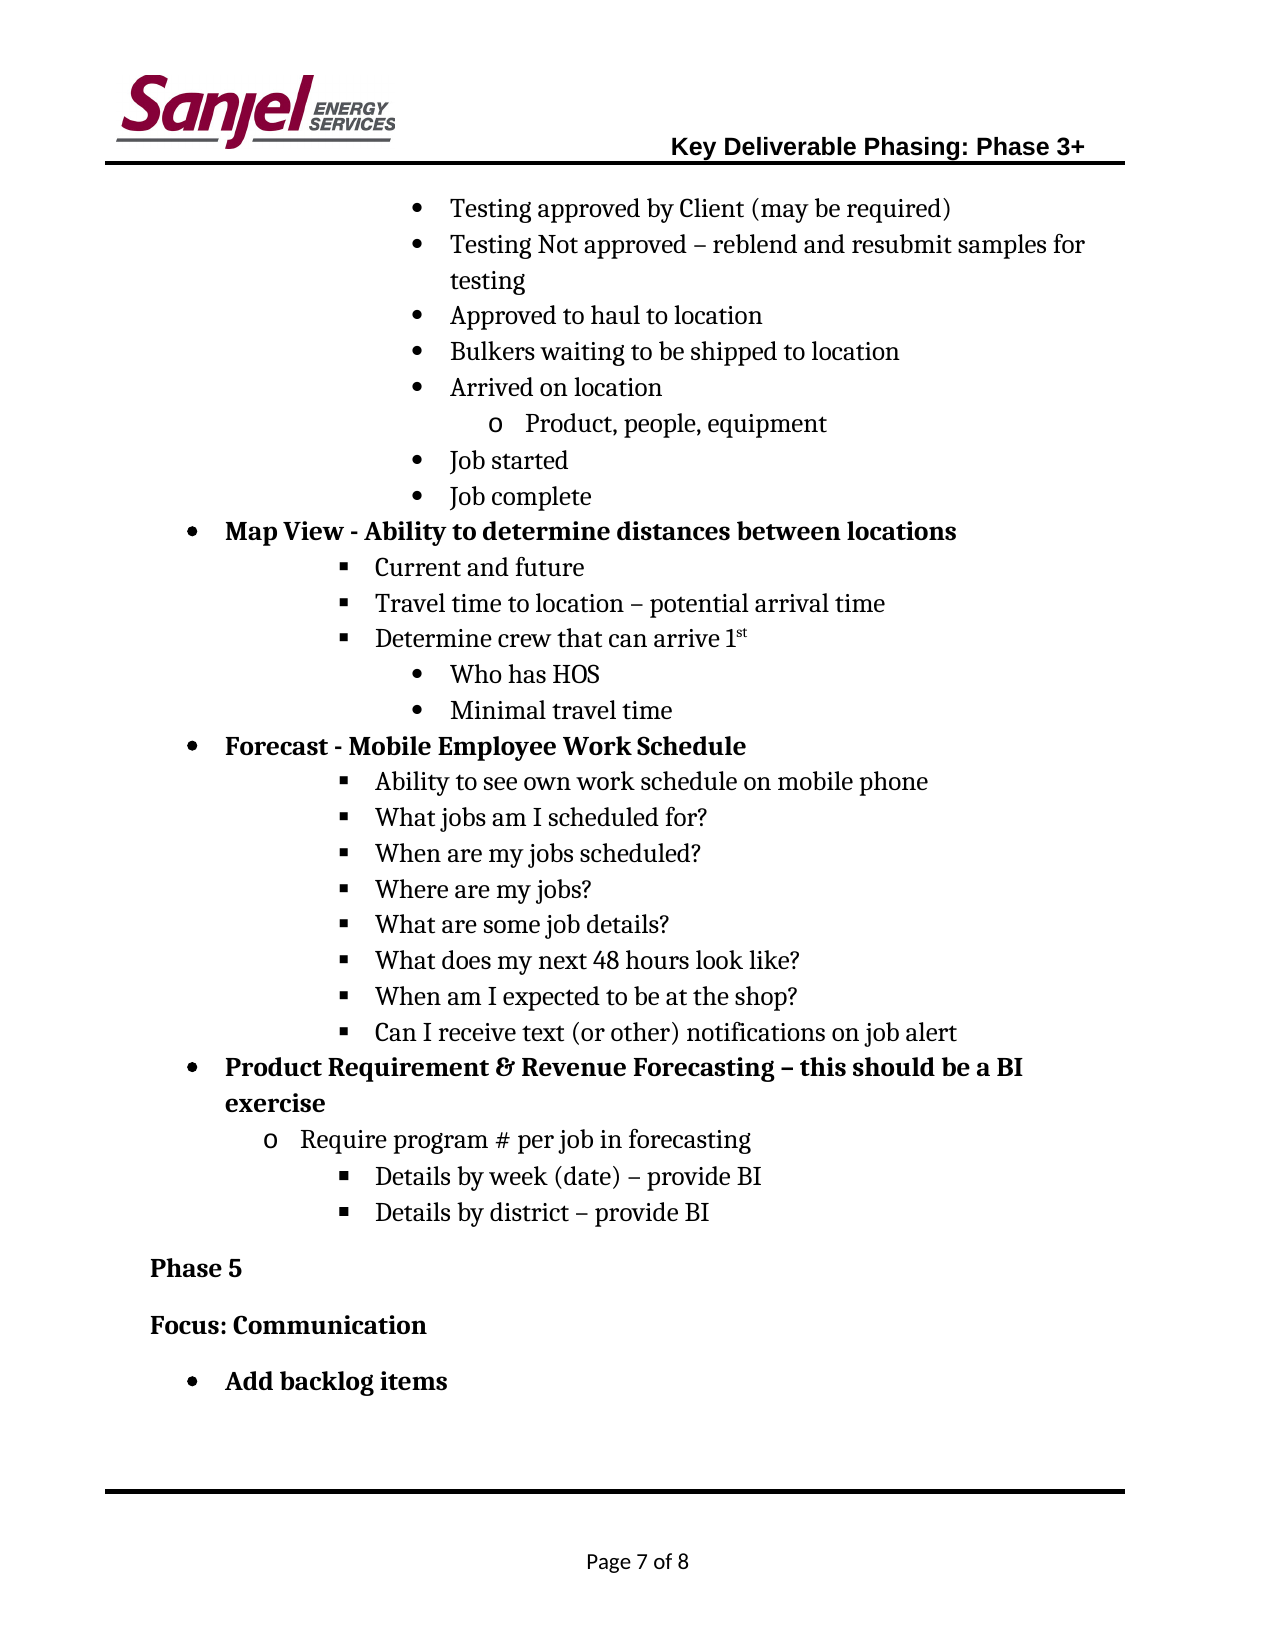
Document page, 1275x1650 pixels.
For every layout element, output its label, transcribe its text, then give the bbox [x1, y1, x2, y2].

list When are my jobs scheduled? [337, 838, 1125, 869]
list When am I expected to be at the shop? [337, 981, 1125, 1012]
list Testing approved by Client (may be required) [412, 193, 1125, 224]
list Travel time to location – potential arrival time [337, 588, 1125, 619]
list Who has HOS [412, 659, 1125, 690]
list What does my next 48 hours look like? [337, 945, 1125, 976]
list Testing Not approved – reblend and resubmit samples for testing [412, 229, 1125, 296]
list Require program # per job in forecasting [262, 1124, 1125, 1156]
list Can I receive text (or other) notifications on job alert [337, 1017, 1125, 1048]
list Forecast - Mobile Employee Work Schedule [187, 731, 1125, 762]
text Phase 5 [150, 1253, 1125, 1284]
list Arrived on location [412, 372, 1125, 403]
list What are some job details? [337, 909, 1125, 941]
list Where are my jobs? [337, 874, 1125, 905]
list Determine crew that can arrive 1st [337, 623, 1125, 655]
list Ability to see own work schedule on mobile phone [337, 766, 1125, 798]
list Details by week (date) – provide BI [337, 1161, 1125, 1192]
list Minimal travel time [412, 695, 1125, 726]
list Approved to haul to location [412, 300, 1125, 332]
list Product, people, equipment [487, 408, 1125, 440]
list What jobs am I scheduled for? [337, 802, 1125, 833]
list Product Requirement & Revenue Forecasting – this should be a BI exercise [187, 1052, 1125, 1119]
text Focus: Communication [150, 1310, 1125, 1341]
picture [116, 75, 395, 149]
list Current and future [337, 552, 1125, 583]
list Map View - Ability to determine distances between locations [187, 516, 1125, 547]
list Job started [412, 445, 1125, 476]
list Bulkers waiting to be shipped to location [412, 336, 1125, 367]
list Details by district – provide BI [337, 1197, 1125, 1228]
list Job complete [412, 481, 1125, 512]
list Add backlog items [187, 1366, 1125, 1398]
